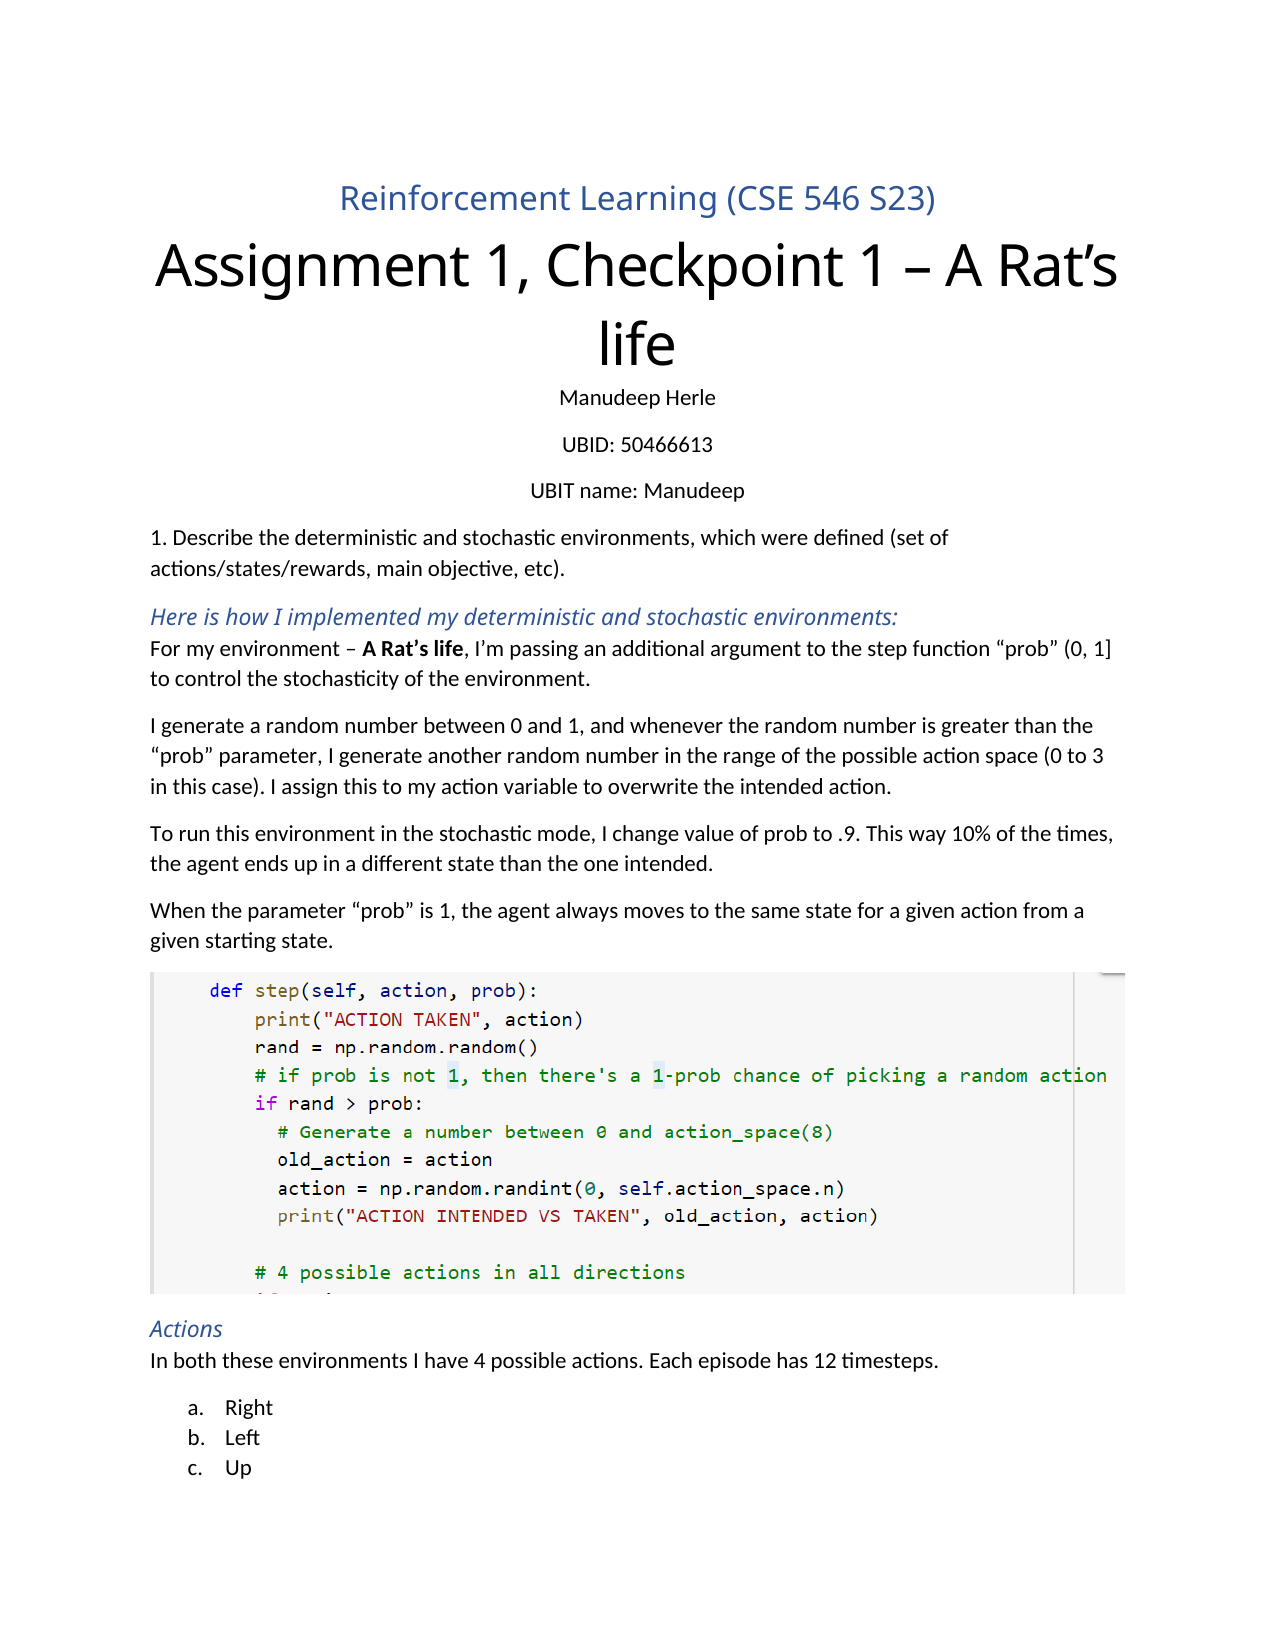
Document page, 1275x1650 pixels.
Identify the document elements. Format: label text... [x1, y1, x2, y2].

text In both these environments I have 4 possible actions. Each episode has 12 timesteps. [150, 1346, 1125, 1374]
list Left [187, 1423, 1125, 1451]
text I generate a random number between 0 and 1, and whenever the random number is greater than the “prob” parameter, I generate another random number in the range of the possible action space (0 to 3 in this case). I assign this to my action variable to overwrite the intended action. [150, 711, 1125, 800]
text 1. Describe the deterministic and stochastic environments, which were defined (set of actions/states/rewards, main objective, etc). [150, 523, 1125, 582]
text To run this environment in the stochastic mode, I change value of prob to .9. This way 10% of the times, the agent ends up in a different state than the one intended. [150, 819, 1125, 877]
text When the parameter “prob” is 1, the agent always moves to the same state for a given action from a given starting state. [150, 896, 1125, 954]
list Up [187, 1453, 1125, 1482]
list Right [187, 1393, 1125, 1421]
subtitle Here is how I implemented my deterministic and stochastic environments: [150, 601, 1125, 632]
text For my environment – A Rat’s life, I’m passing an additional argument to the step function “prob” (0, 1] to control the stochasticity of the environment. [150, 634, 1125, 693]
picture [150, 972, 1125, 1294]
subtitle Reinforcement Learning (CSE 546 S23) [150, 175, 1125, 220]
text UBIT name: Manudeep [150, 477, 1125, 505]
title Assignment 1, Checkpoint 1 – A Rat’s life [150, 224, 1125, 383]
subtitle Actions [150, 1312, 1125, 1344]
text Manudeep Herle [150, 383, 1125, 411]
text UBID: 50466613 [150, 430, 1125, 458]
